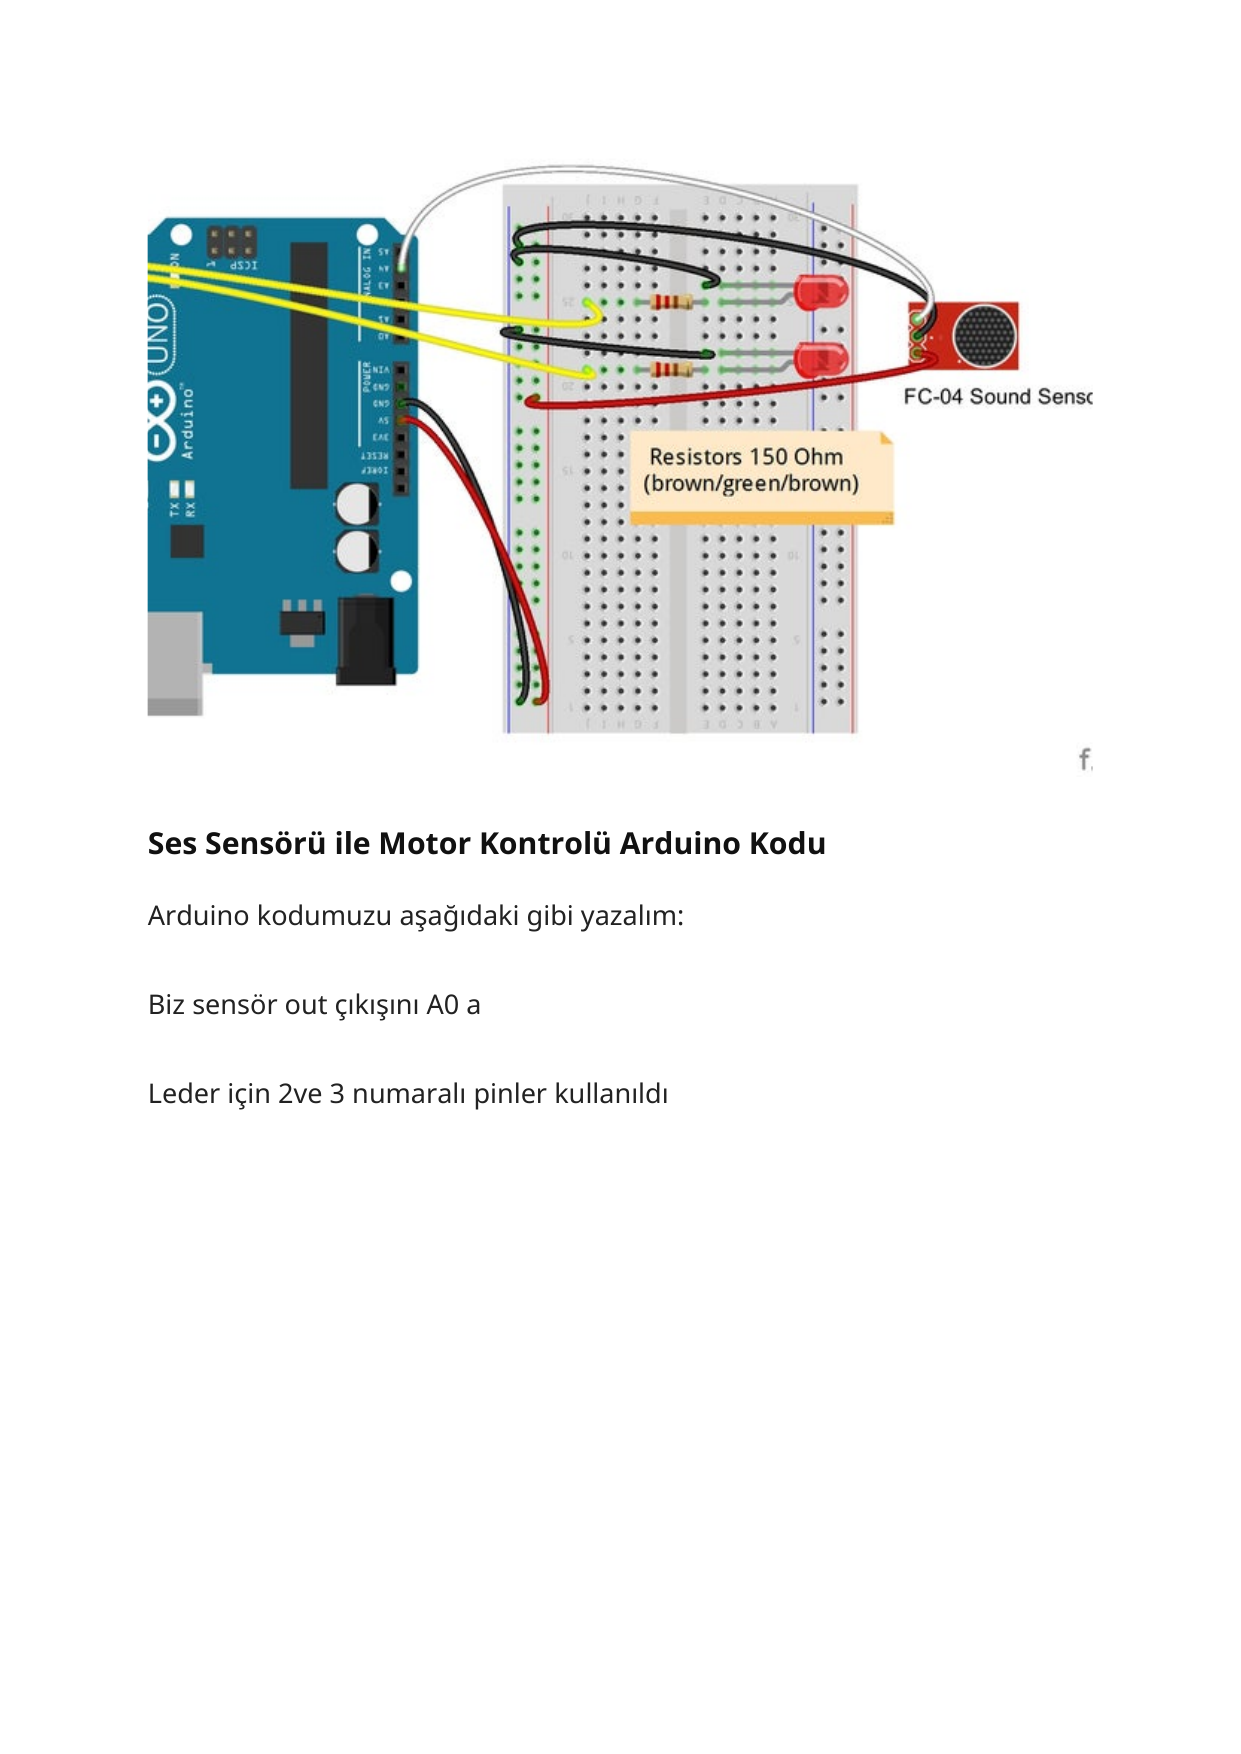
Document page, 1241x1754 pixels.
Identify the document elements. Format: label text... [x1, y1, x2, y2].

picture [147, 147, 1093, 777]
text Arduino kodumuzu aşağıdaki gibi yazalım: [148, 885, 1093, 933]
text Leder için 2ve 3 numaralı pinler kullanıldı [148, 1063, 1093, 1111]
text Ses Sensörü ile Motor Kontrolü Arduino Kodu [148, 818, 1093, 863]
text Biz sensör out çıkışını A0 a [148, 974, 1093, 1022]
